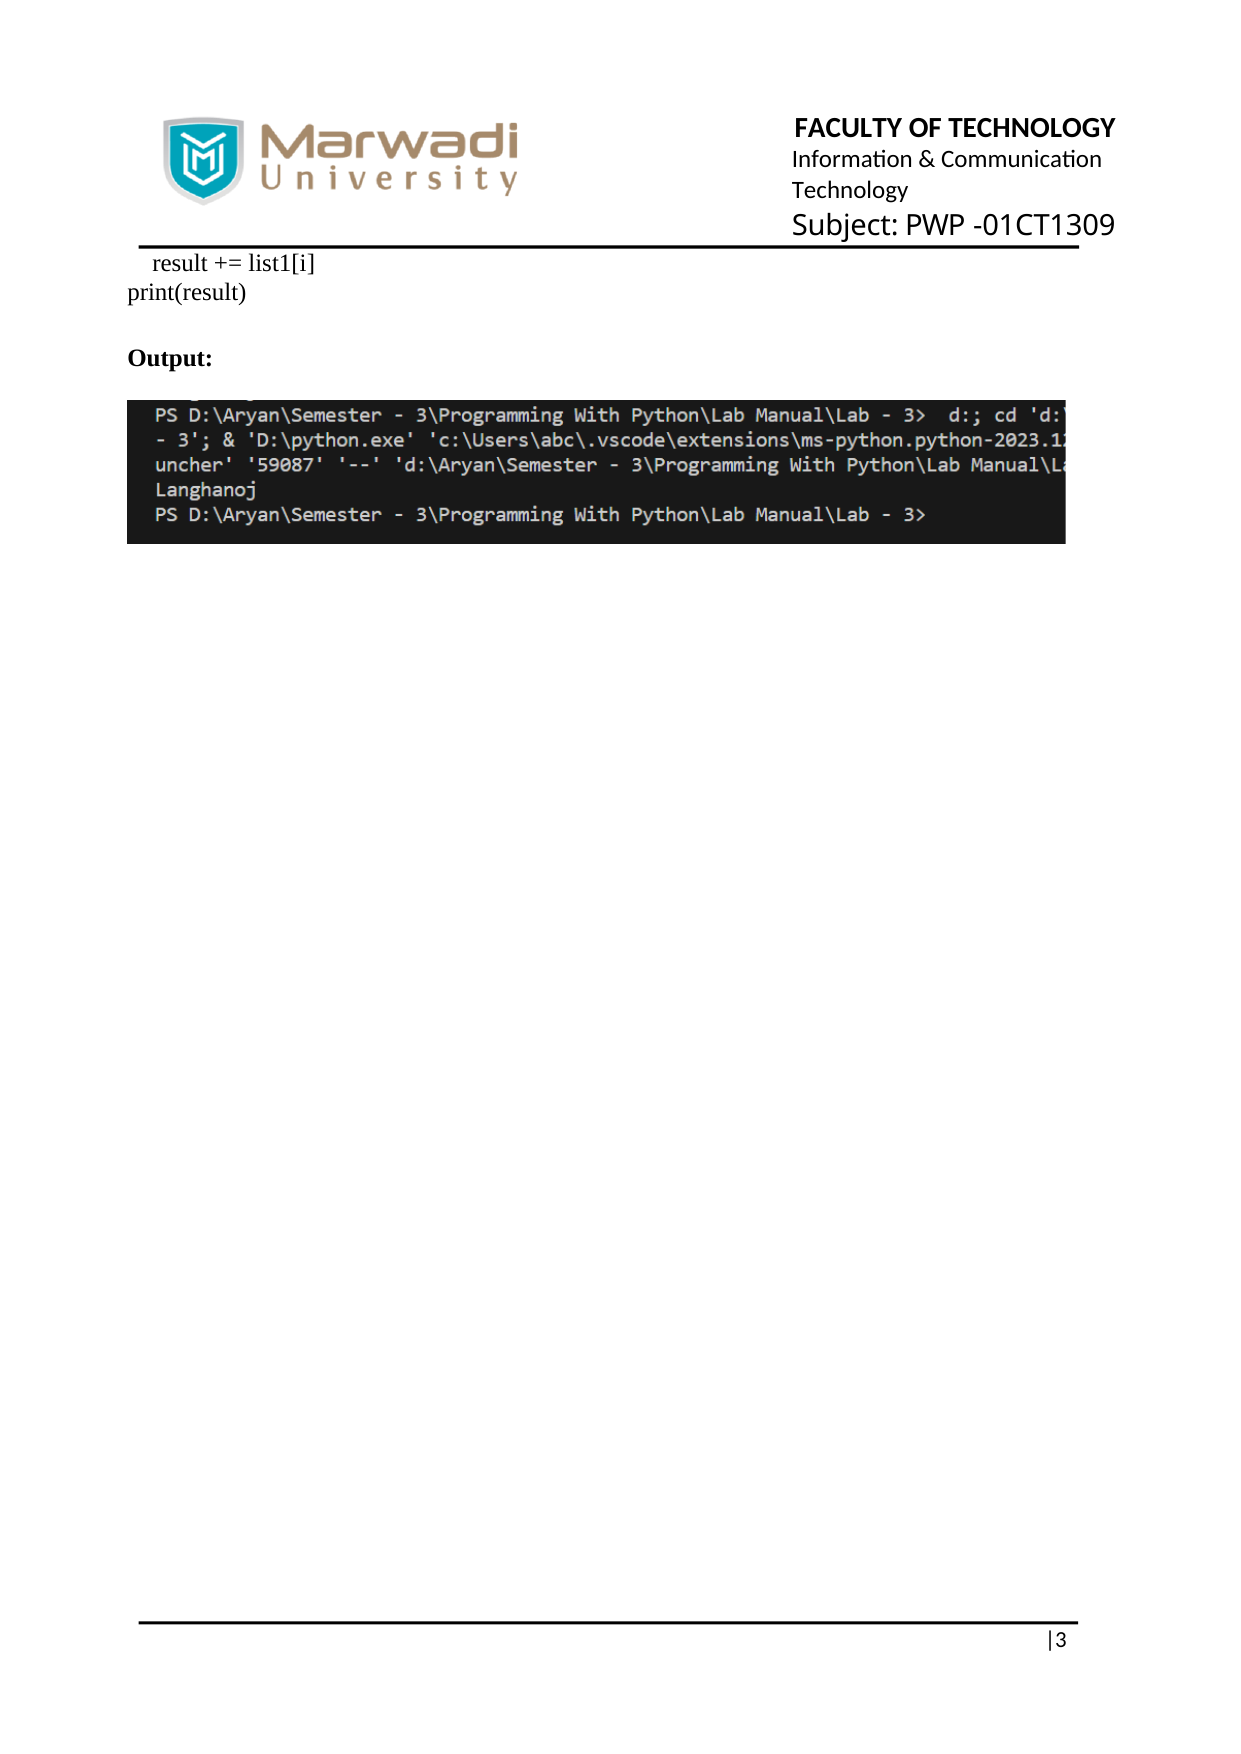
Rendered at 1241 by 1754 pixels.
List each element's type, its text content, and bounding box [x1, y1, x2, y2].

text Output: [127, 343, 1065, 372]
text print(result) [127, 277, 1065, 305]
picture [162, 116, 518, 206]
text result += list1[i] [127, 248, 1065, 277]
picture [127, 400, 1066, 544]
